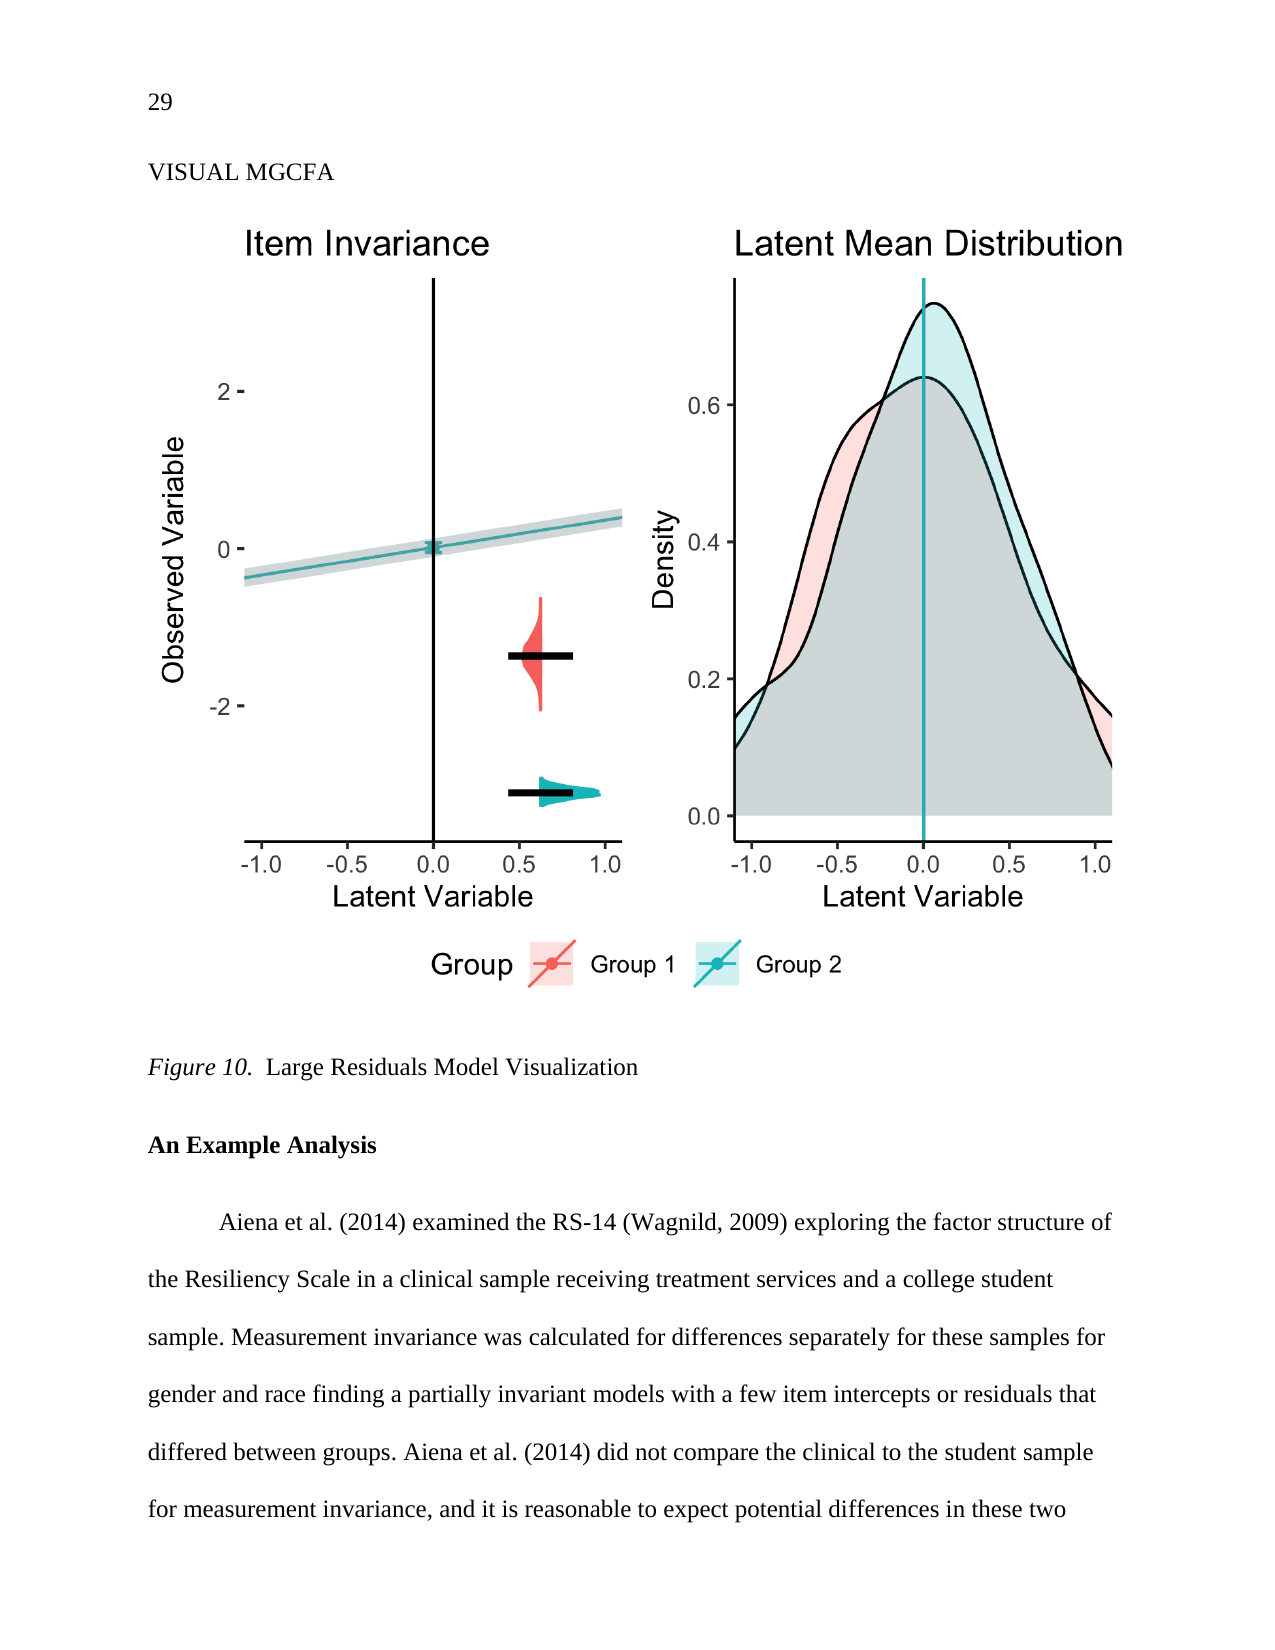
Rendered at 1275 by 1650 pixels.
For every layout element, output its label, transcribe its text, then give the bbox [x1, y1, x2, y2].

picture [147, 215, 1127, 999]
text Figure 10. Large Residuals Model Visualization [148, 1052, 1127, 1081]
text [148, 1207, 1127, 1523]
subtitle An Example Analysis [148, 1130, 1127, 1159]
